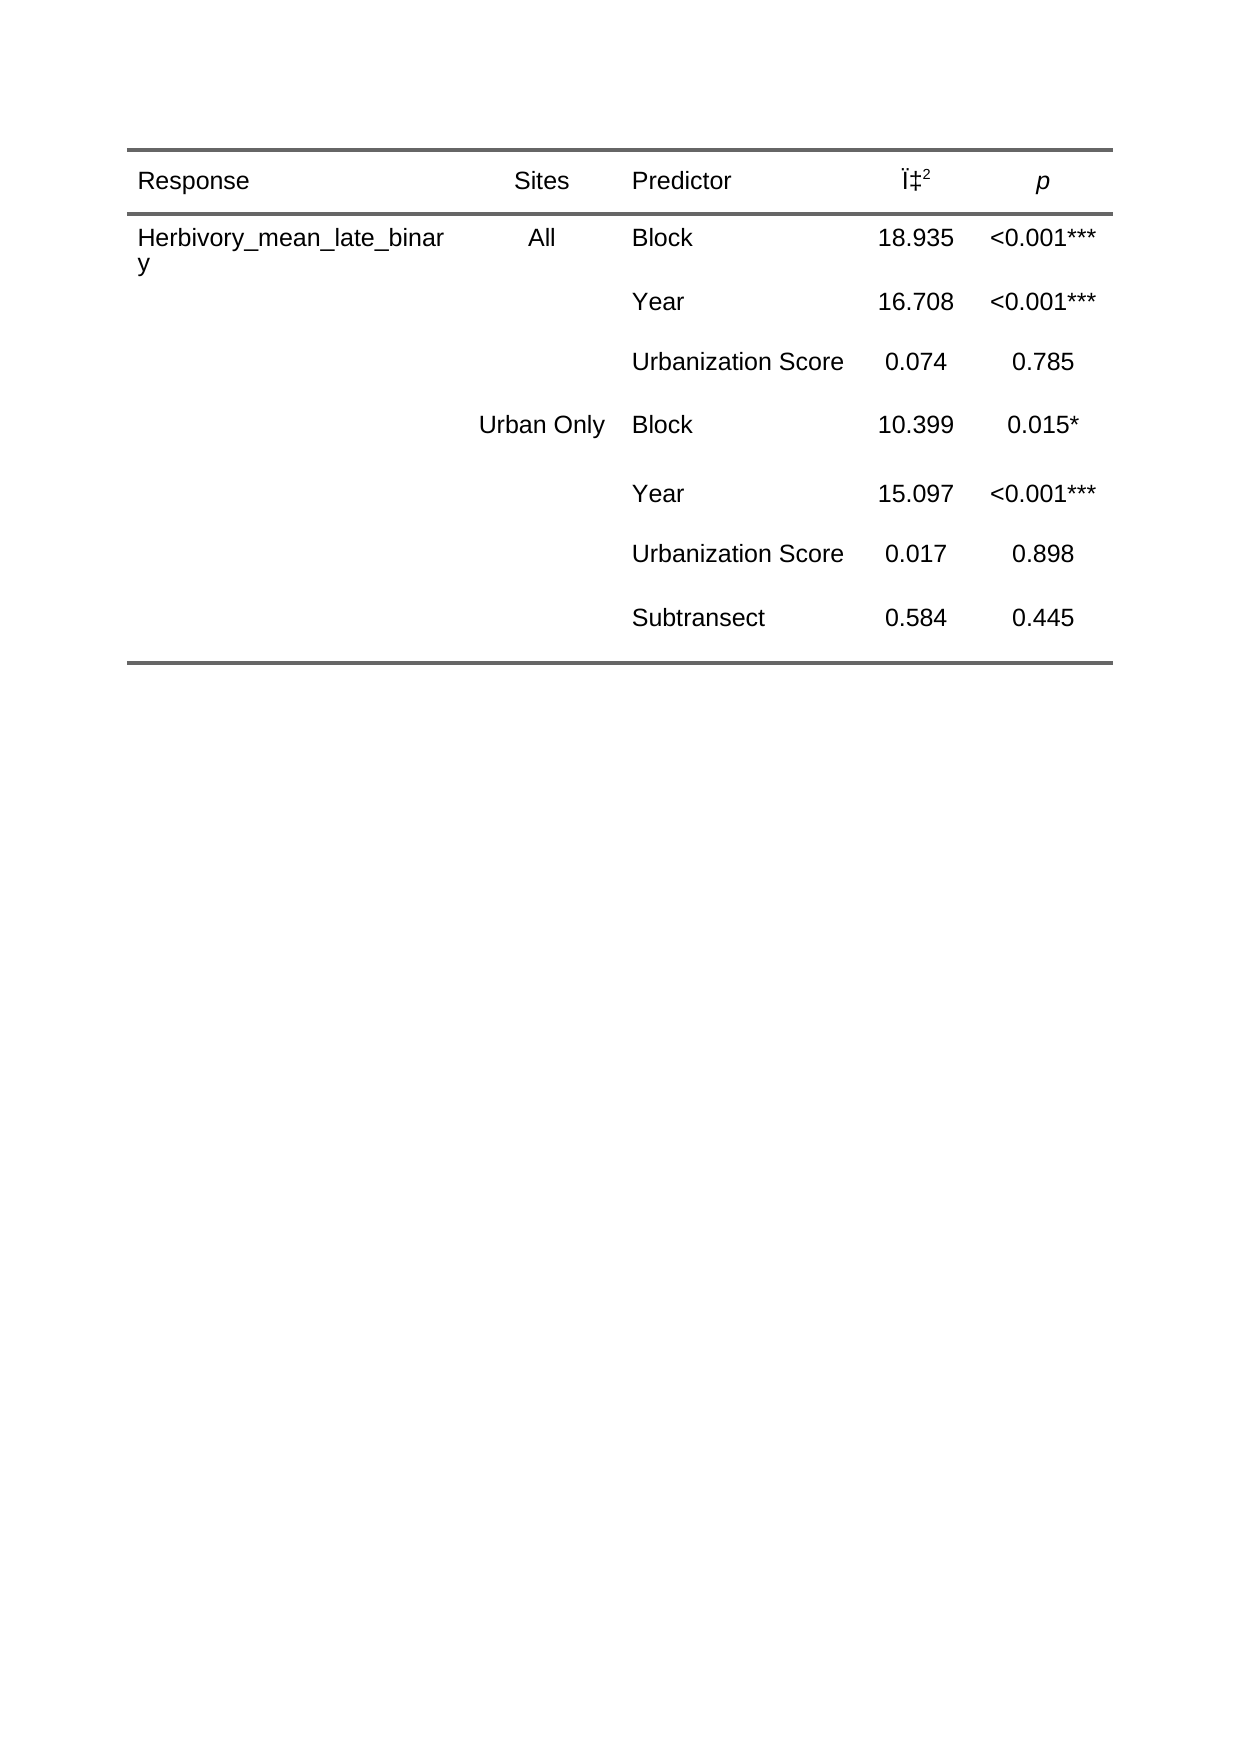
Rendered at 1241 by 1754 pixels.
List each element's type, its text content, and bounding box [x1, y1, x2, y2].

table_cell Herbivory_mean_late_binary [127, 216, 462, 661]
table_cell 15.097 [859, 468, 973, 532]
table_cell Block [621, 216, 859, 276]
table_cell <0.001*** [973, 216, 1113, 276]
table_cell 0.584 [859, 596, 973, 661]
table_cell Urbanization Score [621, 340, 859, 403]
table_cell 18.935 [859, 216, 973, 276]
table_cell Urban Only [463, 404, 621, 661]
table_cell 0.785 [973, 340, 1113, 403]
table_cell 10.399 [859, 404, 973, 468]
table_cell Subtransect [621, 596, 859, 661]
table_cell <0.001*** [973, 276, 1113, 339]
table_header Ï‡2 [859, 152, 973, 212]
table_header Response [127, 152, 462, 212]
table_cell 0.017 [859, 532, 973, 596]
table_cell Year [621, 276, 859, 339]
table_cell Block [621, 404, 859, 468]
table_header Predictor [621, 152, 859, 212]
table_cell 16.708 [859, 276, 973, 339]
table_cell 0.015* [973, 404, 1113, 468]
table_cell Urbanization Score [621, 532, 859, 596]
table_cell 0.445 [973, 596, 1113, 661]
table_cell 0.074 [859, 340, 973, 403]
table_cell 0.898 [973, 532, 1113, 596]
table_cell All [463, 216, 621, 403]
table_cell Year [621, 468, 859, 532]
table_cell <0.001*** [973, 468, 1113, 532]
table_header Sites [463, 152, 621, 212]
table_header p [973, 152, 1113, 212]
